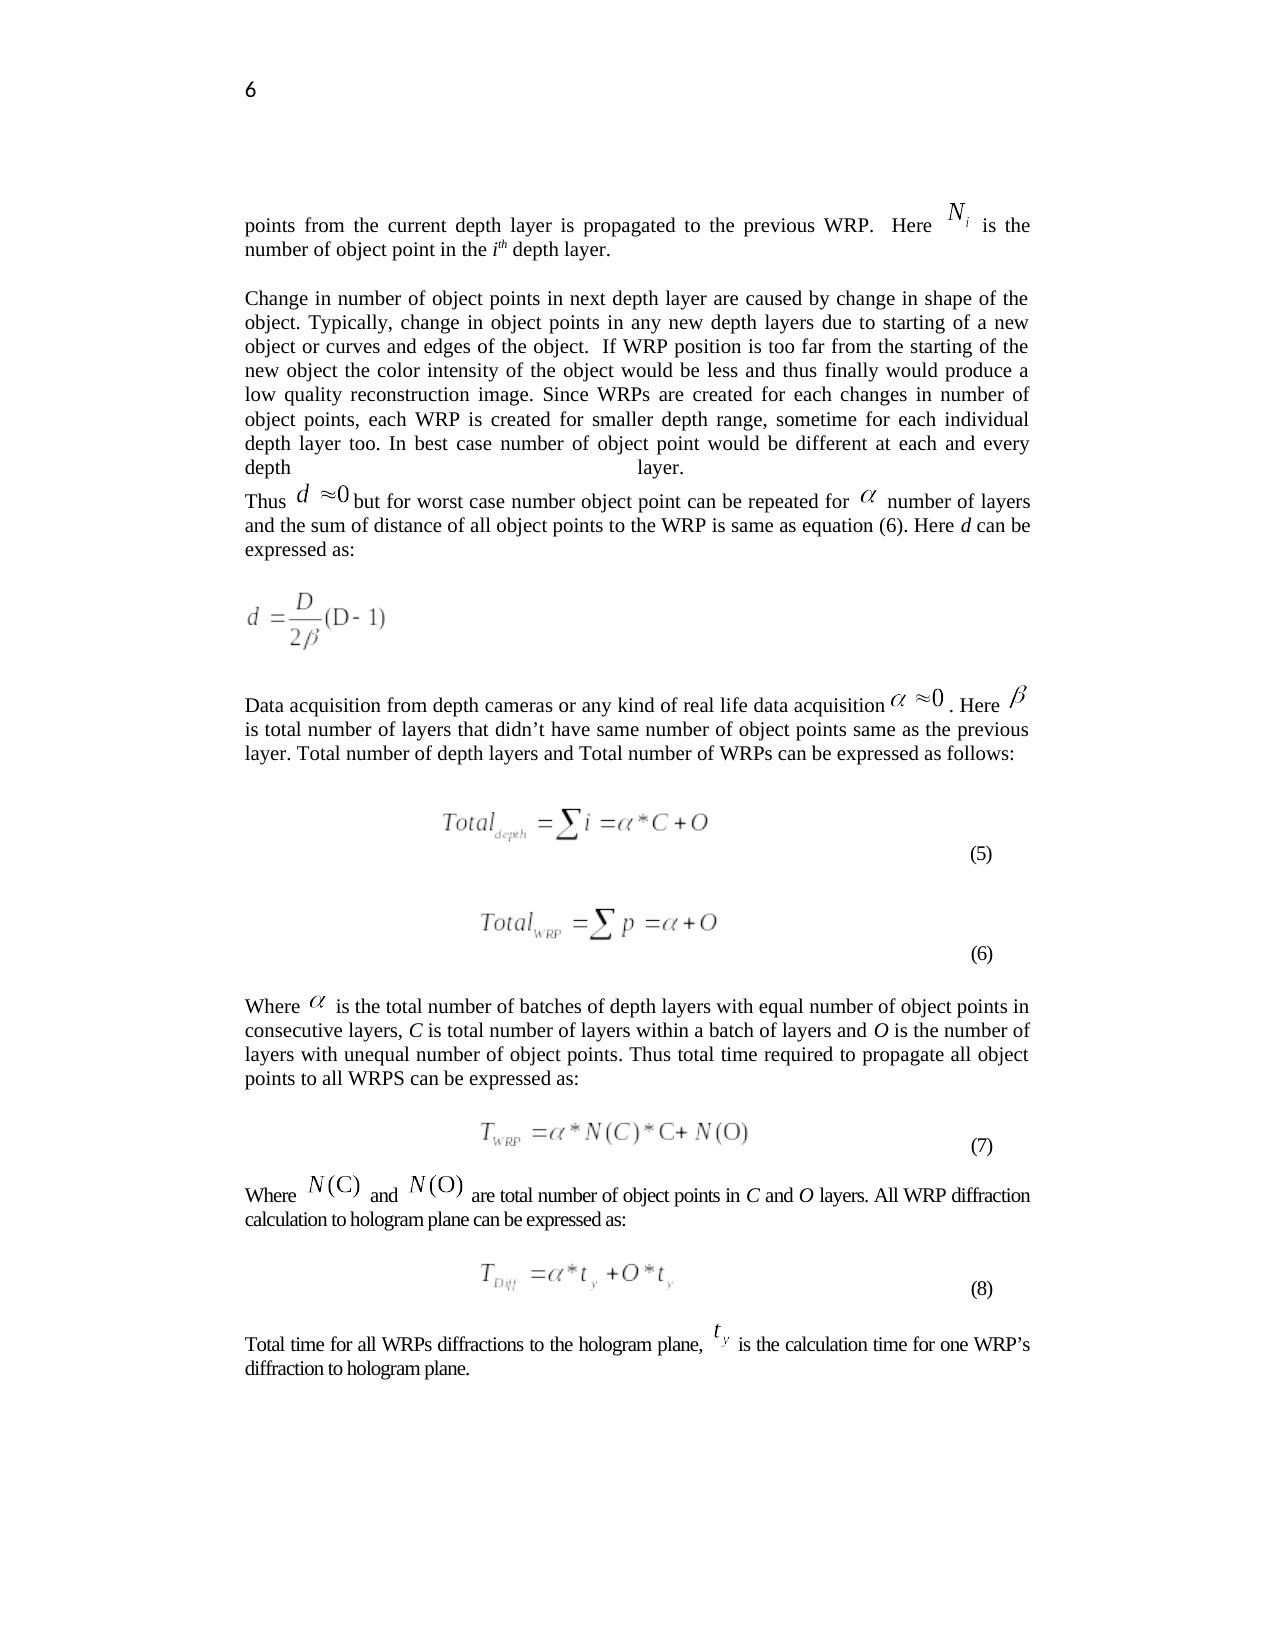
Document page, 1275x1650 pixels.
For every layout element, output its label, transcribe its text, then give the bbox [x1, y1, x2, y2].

text (6) [244, 890, 993, 965]
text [244, 195, 1031, 261]
text (7) [244, 1115, 993, 1157]
text (8) [244, 1256, 993, 1300]
text Where and are total number of object points in C and O layers. All WRP diffraction calculation to hologram plane can be expressed as: [244, 1170, 1031, 1231]
text Data acquisition from depth cameras or any kind of real life data acquisition. Here is total number of layers that didn’t have same number of object points same as the previous layer. Total number of depth layers and Total number of WRPs can be expressed as follows: [244, 680, 1031, 765]
text Change in number of object points in next depth layer are caused by change in shape of the object. Typically, change in object points in any new depth layers due to starting of a new object or curves and edges of the object. If WRP position is too far from the starting of the new object the color intensity of the object would be less and thus finally would produce a low quality reconstruction image. Since WRPs are created for each changes in number of object points, each WRP is created for smaller depth range, sometime for each individual depth layer too. In best case number of object point would be different at each and every depth layer. Thus but for worst case number object point can be repeated for number of layers and the sum of distance of all object points to the WRP is same as equation (6). Here d can be expressed as: [244, 286, 1031, 561]
text (5) [244, 790, 993, 865]
text Where is the total number of batches of depth layers with equal number of object points in consecutive layers, C is total number of layers within a batch of layers and O is the number of layers with unequal number of object points. Thus total time required to propagate all object points to all WRPS can be expressed as: [244, 990, 1031, 1090]
text Total time for all WRPs diffractions to the hologram plane, is the calculation time for one WRP’s diffraction to hologram plane. [244, 1312, 1031, 1380]
